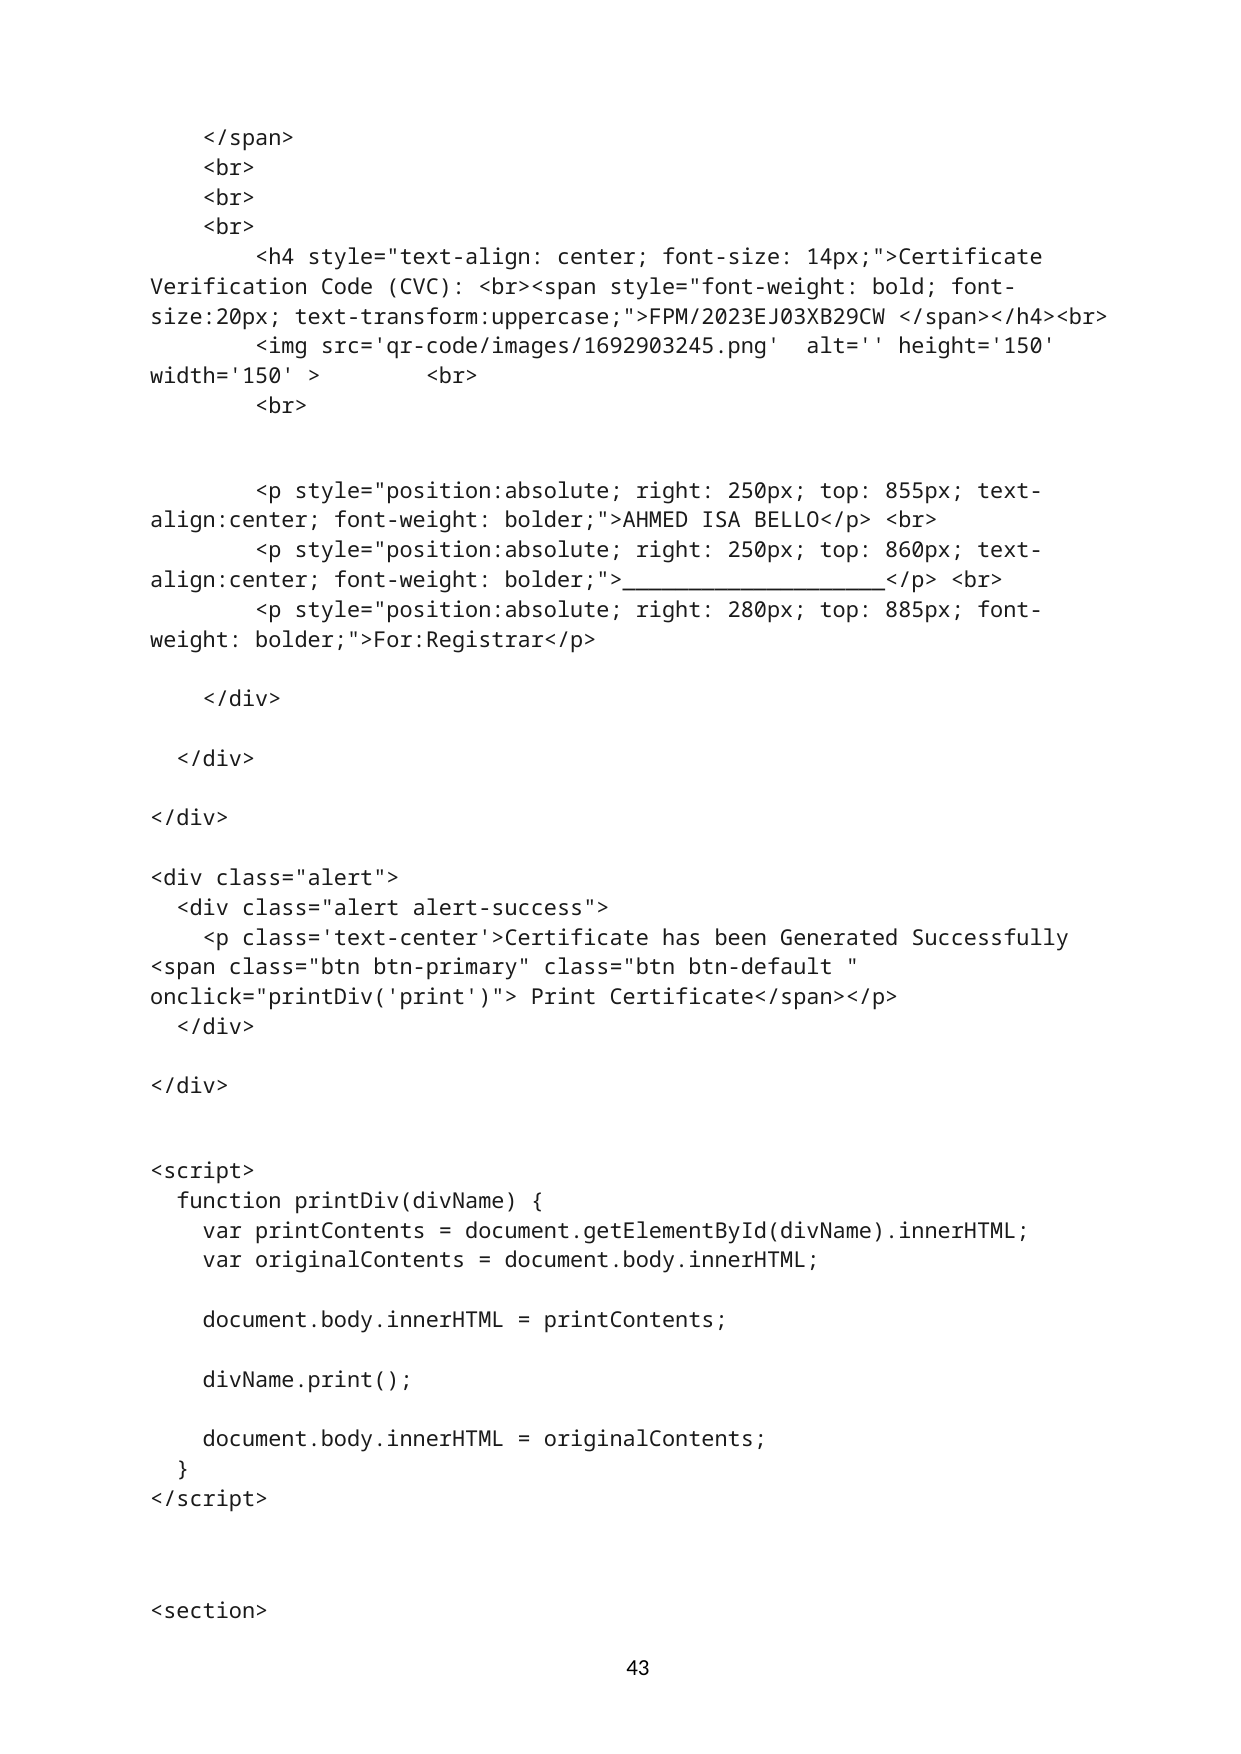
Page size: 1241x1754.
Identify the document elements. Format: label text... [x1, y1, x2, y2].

text </script> [150, 1483, 1125, 1512]
text divName.print(); [150, 1363, 1125, 1393]
text <p style="position:absolute; right: 280px; top: 885px; font-weight: bolder;">For:Registrar</p> [150, 594, 1125, 653]
text </span> [150, 122, 1125, 152]
text </div> [150, 1011, 1125, 1041]
text <p class='text-center'>Certificate has been Generated Successfully <span class="btn btn-primary" class="btn btn-default " onclick="printDiv('print')"> Print Certificate</span></p> [150, 921, 1125, 1011]
text </div> [150, 743, 1125, 772]
text <div class="alert"> [150, 862, 1125, 892]
text <br> [150, 211, 1125, 241]
text <section> [150, 1595, 1125, 1625]
text </div> [150, 802, 1125, 832]
text var originalContents = document.body.innerHTML; [150, 1244, 1125, 1274]
text document.body.innerHTML = printContents; [150, 1304, 1125, 1334]
text <p style="position:absolute; right: 250px; top: 860px; text-align:center; font-weight: bolder;">____________________</p> <br> [150, 534, 1125, 594]
text <br> [150, 181, 1125, 211]
text <br> [150, 390, 1125, 420]
text </div> [150, 1070, 1125, 1100]
text function printDiv(divName) { [150, 1185, 1125, 1214]
text <img src='qr-code/images/1692903245.png' alt='' height='150' width='150' > <br> [150, 330, 1125, 390]
text </div> [150, 683, 1125, 713]
text <p style="position:absolute; right: 250px; top: 855px; text-align:center; font-weight: bolder;">AHMED ISA BELLO</p> <br> [150, 474, 1125, 534]
text <br> [150, 152, 1125, 181]
text <div class="alert alert-success"> [150, 892, 1125, 921]
text document.body.innerHTML = originalContents; [150, 1423, 1125, 1453]
text <h4 style="text-align: center; font-size: 14px;">Certificate Verification Code (CVC): <br><span style="font-weight: bold; font-size:20px; text-transform:uppercase;">FPM/2023EJ03XB29CW </span></h4><br> [150, 241, 1125, 330]
text <script> [150, 1155, 1125, 1185]
text } [150, 1453, 1125, 1483]
text var printContents = document.getElementById(divName).innerHTML; [150, 1214, 1125, 1244]
